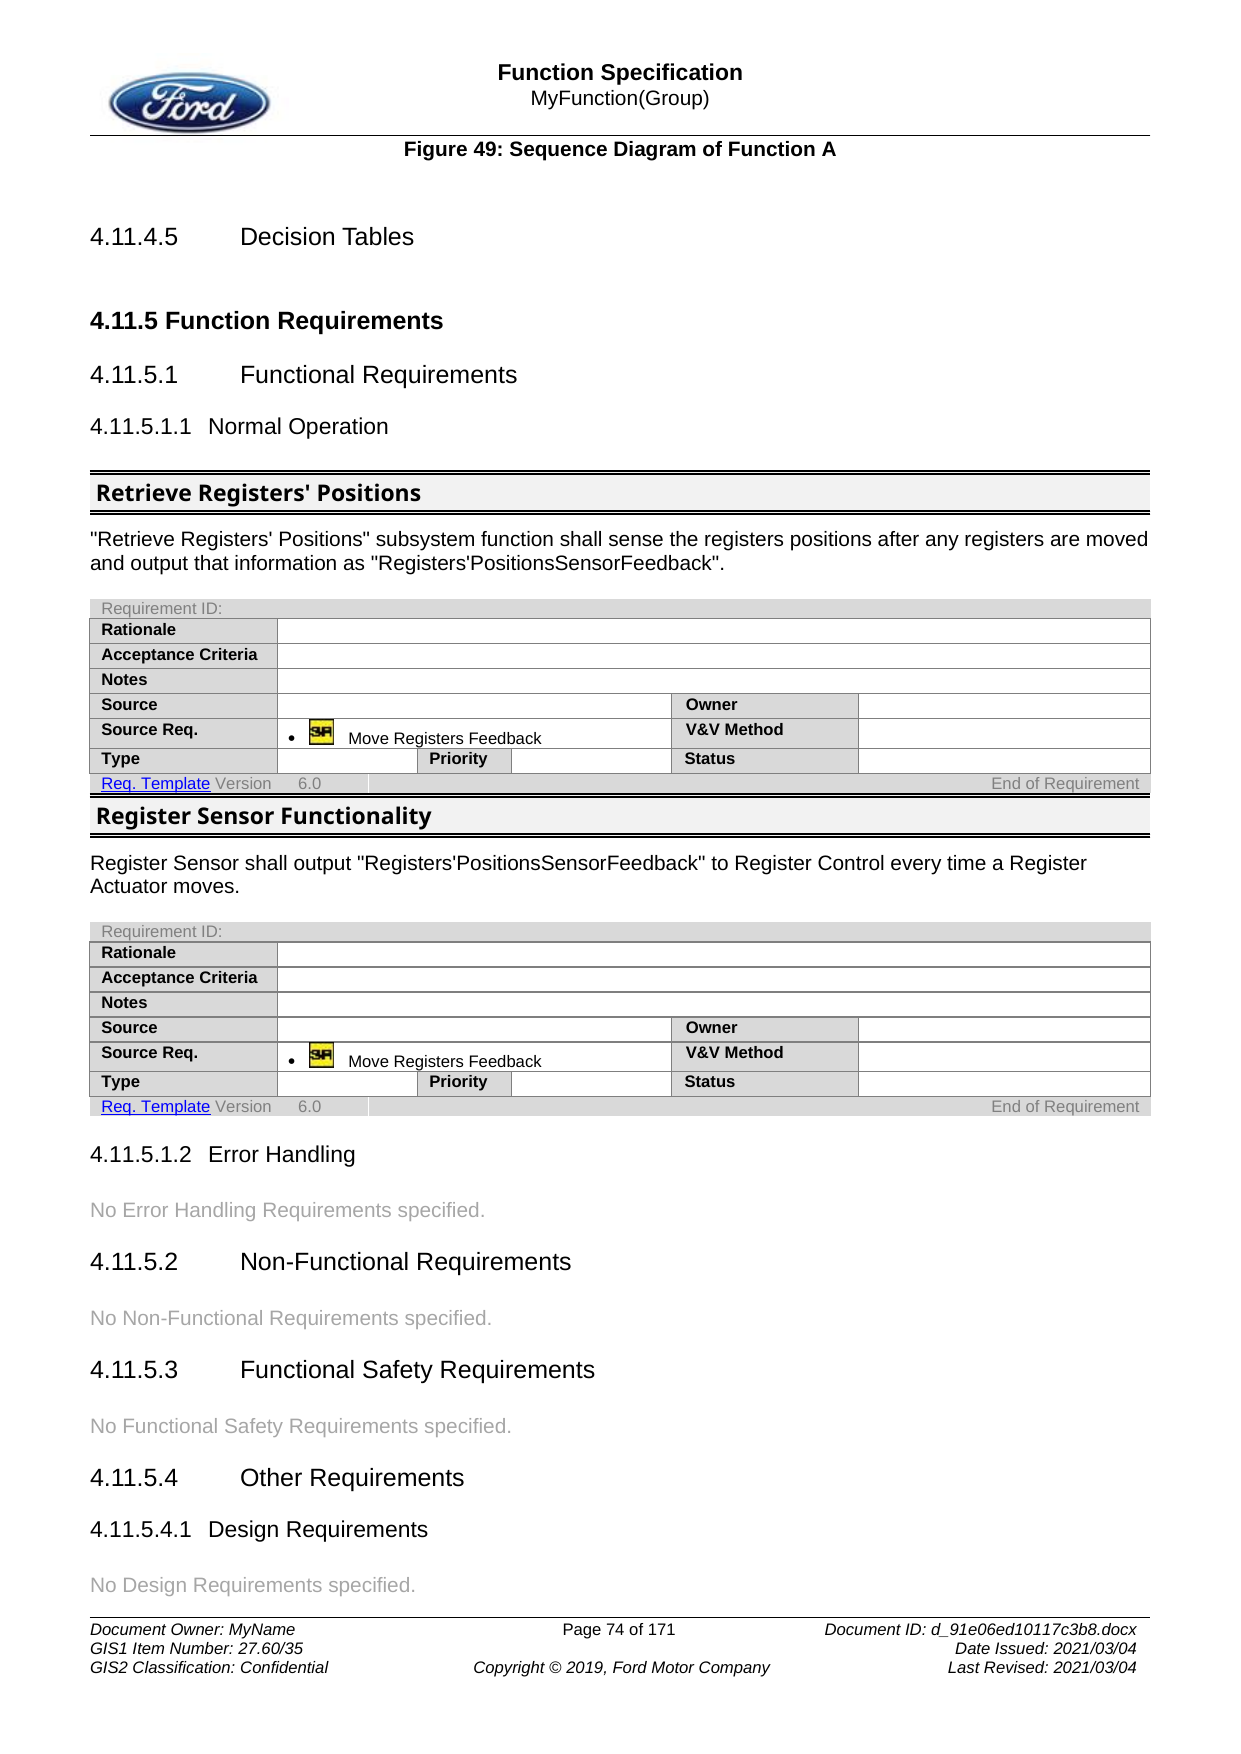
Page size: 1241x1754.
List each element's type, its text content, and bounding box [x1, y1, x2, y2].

text No Error Handling Requirements specified. [90, 1198, 1150, 1222]
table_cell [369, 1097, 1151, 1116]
text Retrieve Registers' Positions [90, 475, 1150, 510]
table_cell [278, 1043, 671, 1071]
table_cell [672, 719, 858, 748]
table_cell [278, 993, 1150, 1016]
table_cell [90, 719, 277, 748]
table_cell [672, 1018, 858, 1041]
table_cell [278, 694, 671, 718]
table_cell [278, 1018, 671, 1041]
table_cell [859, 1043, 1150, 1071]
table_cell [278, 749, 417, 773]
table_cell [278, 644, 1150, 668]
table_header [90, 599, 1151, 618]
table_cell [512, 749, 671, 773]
picture [89, 53, 290, 154]
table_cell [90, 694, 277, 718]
subtitle Functional Safety Requirements [90, 1355, 1150, 1383]
subtitle Other Requirements [90, 1463, 1150, 1491]
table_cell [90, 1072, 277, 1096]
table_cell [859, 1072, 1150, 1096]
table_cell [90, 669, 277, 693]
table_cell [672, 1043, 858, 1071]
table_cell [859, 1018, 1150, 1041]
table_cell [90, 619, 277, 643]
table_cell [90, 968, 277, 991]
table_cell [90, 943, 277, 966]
subtitle Design Requirements [90, 1516, 1150, 1543]
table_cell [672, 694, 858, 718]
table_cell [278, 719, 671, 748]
text No Functional Safety Requirements specified. [90, 1414, 1150, 1438]
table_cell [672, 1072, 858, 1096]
subtitle Functional Requirements [90, 359, 1150, 388]
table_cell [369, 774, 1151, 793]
subtitle Non-Functional Requirements [90, 1247, 1150, 1276]
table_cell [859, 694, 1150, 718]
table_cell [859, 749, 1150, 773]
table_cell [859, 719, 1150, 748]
subtitle Decision Tables [90, 222, 1150, 251]
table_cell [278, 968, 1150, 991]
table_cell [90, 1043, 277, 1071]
text No Design Requirements specified. [90, 1573, 1150, 1597]
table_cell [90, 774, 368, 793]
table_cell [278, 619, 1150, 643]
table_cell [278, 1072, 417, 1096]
subtitle Normal Operation [90, 413, 1150, 440]
subtitle Error Handling [90, 1141, 1150, 1168]
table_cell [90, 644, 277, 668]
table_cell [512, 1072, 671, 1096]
picture [309, 719, 334, 745]
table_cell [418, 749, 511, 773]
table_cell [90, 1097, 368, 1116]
text Register Sensor shall output "Registers'PositionsSensorFeedback" to Register Control every time a Register Actuator moves. [90, 850, 1150, 898]
subtitle Function Requirements [90, 306, 1150, 334]
text No Non-Functional Requirements specified. [90, 1306, 1150, 1330]
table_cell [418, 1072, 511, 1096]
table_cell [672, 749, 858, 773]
text "Retrieve Registers' Positions" subsystem function shall sense the registers positions after any registers are moved and output that information as "Registers'PositionsSensorFeedback". [90, 527, 1150, 575]
text Register Sensor Functionality [90, 798, 1150, 833]
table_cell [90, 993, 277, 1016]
picture [309, 1042, 334, 1068]
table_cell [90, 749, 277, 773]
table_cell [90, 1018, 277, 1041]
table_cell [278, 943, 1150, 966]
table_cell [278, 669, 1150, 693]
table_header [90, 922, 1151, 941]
